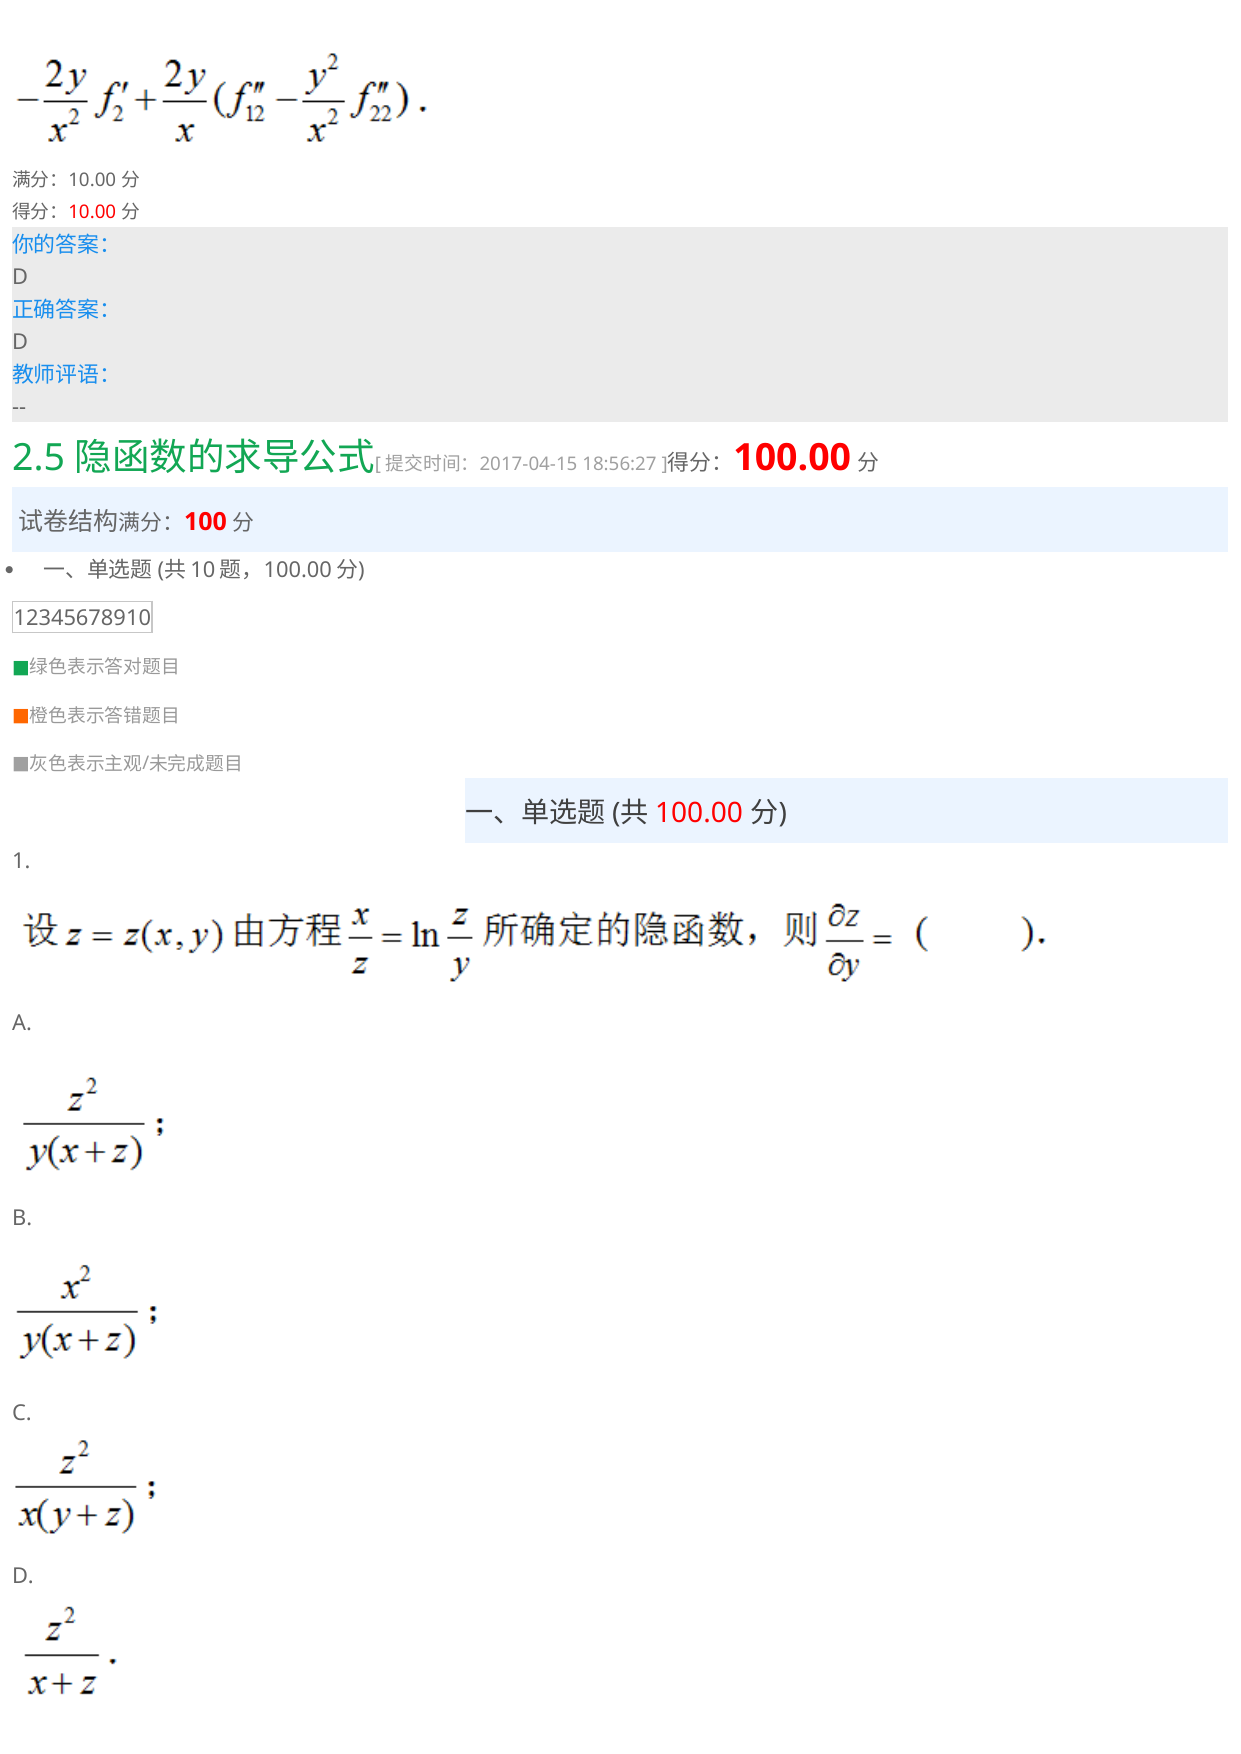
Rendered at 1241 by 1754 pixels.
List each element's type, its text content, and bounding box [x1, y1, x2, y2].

picture [11, 1245, 171, 1384]
text B. [12, 1201, 1228, 1233]
list 一、单选题 (共10题，100.00分) [6, 552, 1228, 584]
text A. [12, 1006, 1228, 1038]
picture [11, 1602, 137, 1710]
text D. [12, 1558, 1228, 1591]
text 满分：10.00 分 [12, 162, 1228, 194]
text C. [12, 1396, 1228, 1428]
text -- [12, 389, 1228, 422]
text ■橙色表示答错题目 [12, 698, 1228, 730]
text ■灰色表示主观/未完成题目 [12, 746, 1228, 778]
text 教师评语： [12, 357, 1228, 389]
text 正确答案： [12, 292, 1228, 324]
text 1. [12, 843, 1228, 876]
text D [12, 324, 1228, 357]
picture [11, 882, 1061, 999]
picture [11, 1050, 181, 1189]
text 2.5 隐函数的求导公式[ 提交时间：2017-04-15 18:56:27 ]得分：100.00 分 [12, 422, 1228, 487]
picture [11, 1436, 171, 1551]
picture [11, 35, 436, 159]
text 你的答案： [12, 227, 1228, 259]
text D [12, 259, 1228, 292]
text 12345678910 [12, 584, 1228, 649]
text ■绿色表示答对题目 [12, 649, 1228, 682]
text 一、单选题 (共 100.00 分) [465, 778, 1228, 843]
text 试卷结构满分：100 分 [12, 487, 1228, 552]
text 得分：10.00 分 [12, 194, 1228, 227]
